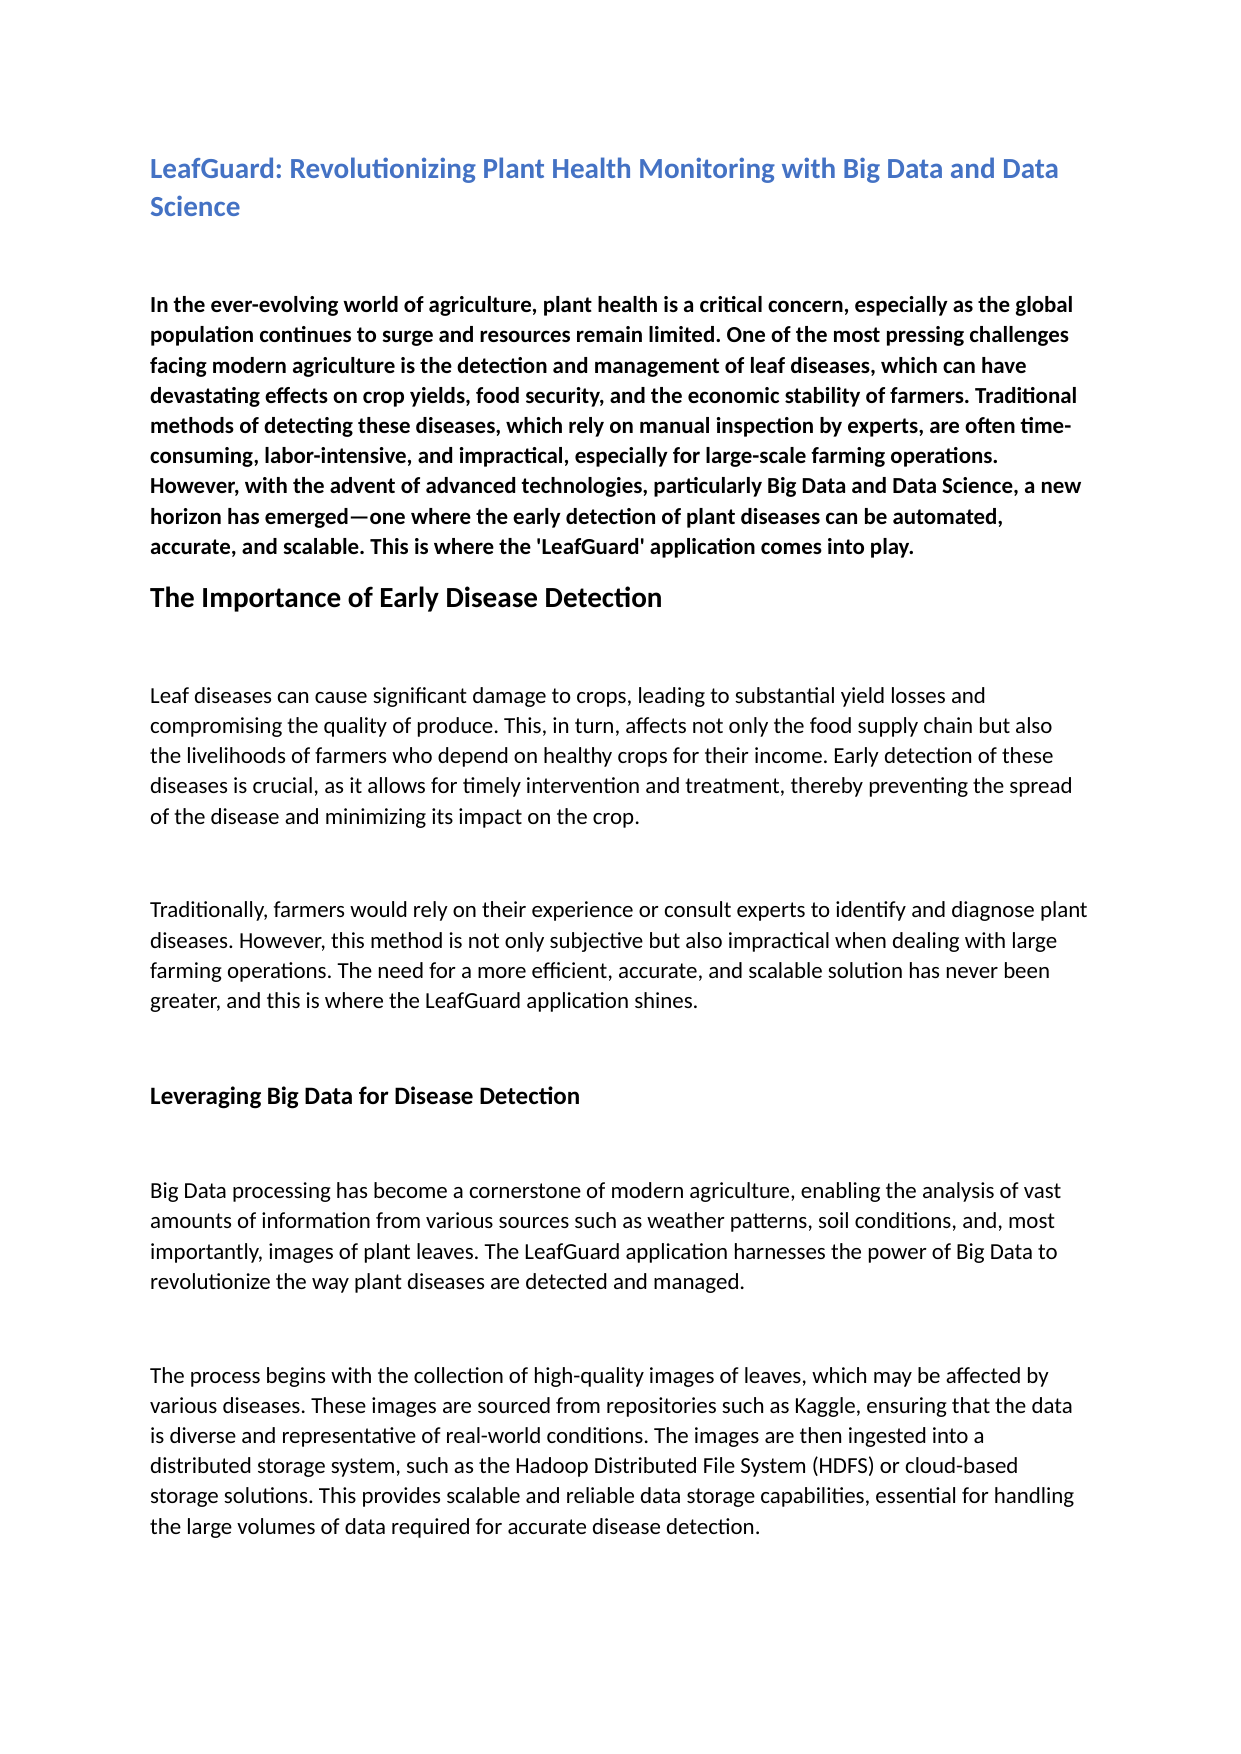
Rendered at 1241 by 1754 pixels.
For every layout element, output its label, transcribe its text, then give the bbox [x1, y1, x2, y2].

text The Importance of Early Disease Detection [150, 579, 1090, 614]
text LeafGuard: Revolutionizing Plant Health Monitoring with Big Data and Data Science [150, 150, 1090, 224]
text The process begins with the collection of high-quality images of leaves, which may be affected by various diseases. These images are sourced from repositories such as Kaggle, ensuring that the data is diverse and representative of real-world conditions. The images are then ingested into a distributed storage system, such as the Hadoop Distributed File System (HDFS) or cloud-based storage solutions. This provides scalable and reliable data storage capabilities, essential for handling the large volumes of data required for accurate disease detection. [150, 1361, 1090, 1540]
text Leaf diseases can cause significant damage to crops, leading to substantial yield losses and compromising the quality of produce. This, in turn, affects not only the food supply chain but also the livelihoods of farmers who depend on healthy crops for their income. Early detection of these diseases is crucial, as it allows for timely intervention and treatment, thereby preventing the spread of the disease and minimizing its impact on the crop. [150, 681, 1090, 830]
text In the ever-evolving world of agriculture, plant health is a critical concern, especially as the global population continues to surge and resources remain limited. One of the most pressing challenges facing modern agriculture is the detection and management of leaf diseases, which can have devastating effects on crop yields, food security, and the economic stability of farmers. Traditional methods of detecting these diseases, which rely on manual inspection by experts, are often time-consuming, labor-intensive, and impractical, especially for large-scale farming operations. However, with the advent of advanced technologies, particularly Big Data and Data Science, a new horizon has emerged—one where the early detection of plant diseases can be automated, accurate, and scalable. This is where the 'LeafGuard' application comes into play. [150, 290, 1090, 560]
text Leveraging Big Data for Disease Detection [150, 1080, 1090, 1110]
text Traditionally, farmers would rely on their experience or consult experts to identify and diagnose plant diseases. However, this method is not only subjective but also impractical when dealing with large farming operations. The need for a more efficient, accurate, and scalable solution has never been greater, and this is where the LeafGuard application shines. [150, 896, 1090, 1014]
text Big Data processing has become a cornerstone of modern agriculture, enabling the analysis of vast amounts of information from various sources such as weather patterns, soil conditions, and, most importantly, images of plant leaves. The LeafGuard application harnesses the power of Big Data to revolutionize the way plant diseases are detected and managed. [150, 1176, 1090, 1295]
